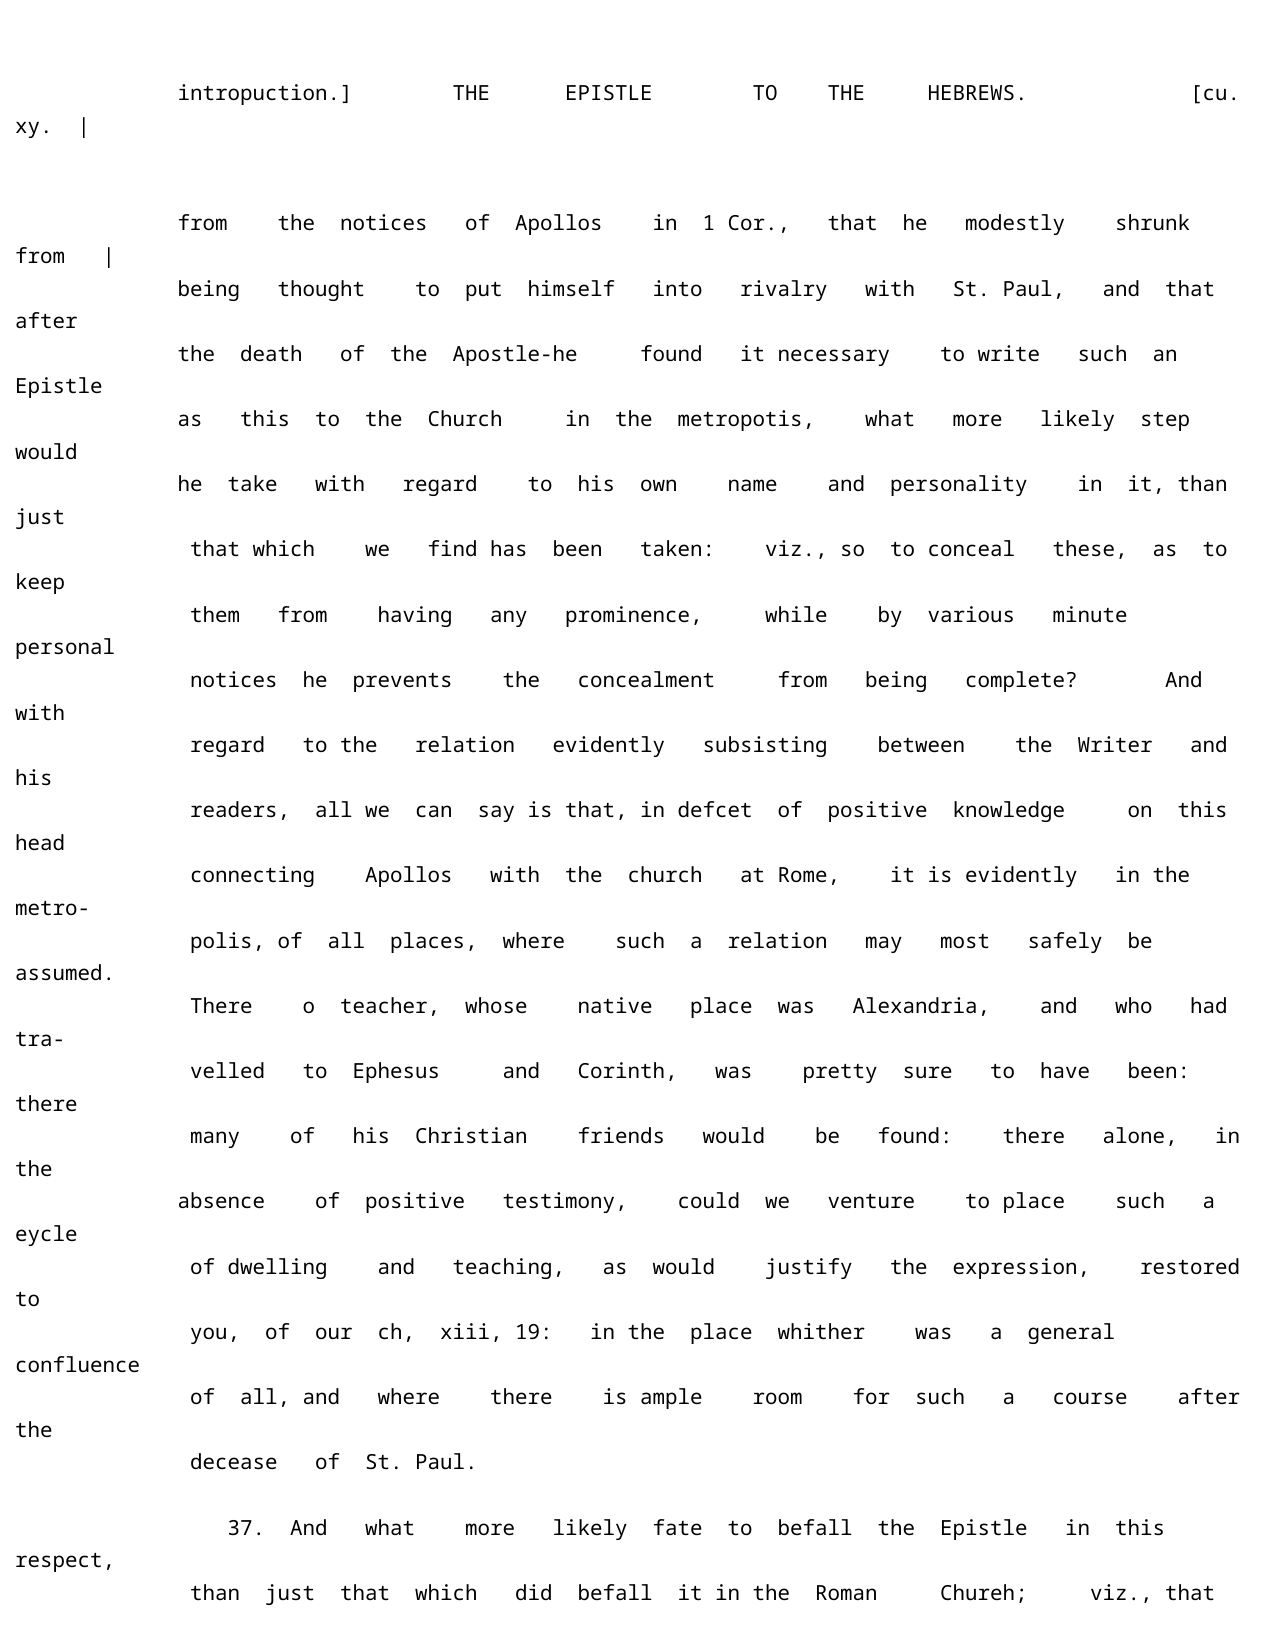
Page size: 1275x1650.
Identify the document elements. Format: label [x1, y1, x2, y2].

text [15, 15, 1260, 1606]
